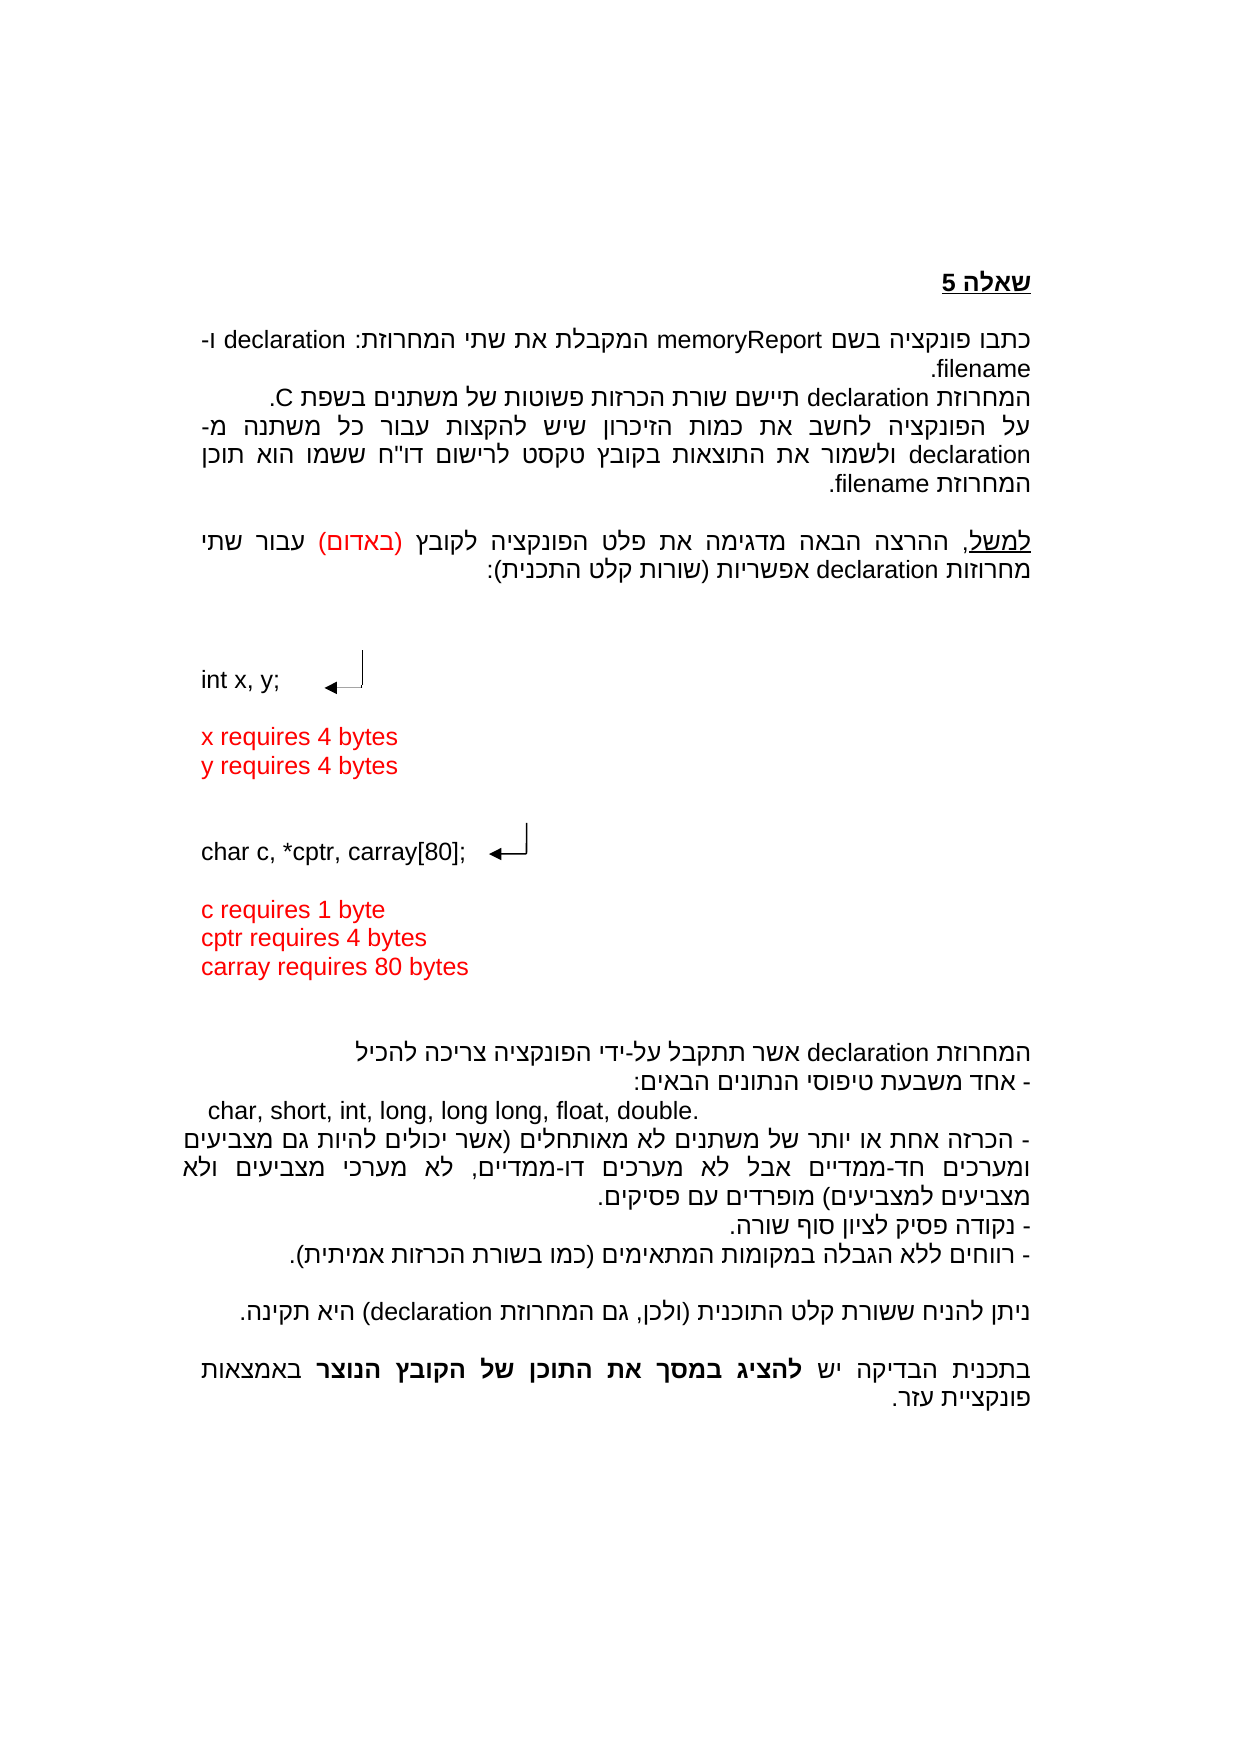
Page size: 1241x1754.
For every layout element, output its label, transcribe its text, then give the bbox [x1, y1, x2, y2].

text - רווחים ללא הגבלה במקומות המתאימים (כמו בשורת הכרזות אמיתית). [182, 1239, 1031, 1268]
text כתבו פונקציה בשם memoryReport המקבלת את שתי המחרוזת: declaration ו-filename. [201, 325, 1031, 383]
text ניתן להניח ששורת קלט התוכנית (ולכן, גם המחרוזת declaration) היא תקינה. [201, 1297, 1031, 1326]
text - הכרזה אחת או יותר של משתנים לא מאותחלים (אשר יכולים להיות גם מצביעים ומערכים חד-ממדיים אבל לא מערכים דו-ממדיים, לא מערכי מצביעים ולא מצביעים למצביעים) מופרדים עם פסיקים. [182, 1124, 1031, 1211]
text המחרוזת declaration תיישם שורת הכרזות פשוטות של משתנים בשפת C. [201, 383, 1031, 412]
text carray requires 80 bytes [201, 952, 1031, 981]
text int x, y; [201, 613, 1031, 693]
text המחרוזת declaration אשר תתקבל על-ידי הפונקציה צריכה להכיל [182, 1038, 1031, 1067]
text char c, *cptr, carray[80]; [201, 837, 1050, 866]
text שאלה 5 [201, 268, 1031, 297]
text בתכנית הבדיקה יש להציג במסך את התוכן של הקובץ הנוצר באמצאות פונקציית עזר. [201, 1354, 1031, 1412]
text cptr requires 4 bytes [201, 923, 1031, 952]
text - נקודה פסיק לציון סוף שורה. [201, 1211, 1031, 1239]
text x requires 4 bytes [201, 722, 1031, 751]
text y requires 4 bytes [201, 751, 1031, 779]
text למשל, ההרצה הבאה מדגימה את פלט הפונקציה לקובץ (באדום) עבור שתי מחרוזות declaration אפשריות (שורות קלט התכנית): [201, 527, 1031, 584]
text - אחד משבעת טיפוסי הנתונים הבאים: [182, 1067, 1031, 1096]
text על הפונקציה לחשב את כמות הזיכרון שיש להקצות עבור כל משתנה מ-declaration ולשמור את התוצאות בקובץ טקסט לרישום דו"ח ששמו הוא תוכן המחרוזת filename. [201, 412, 1031, 498]
text char, short, int, long, long long, float, double. [201, 1096, 1050, 1124]
text c requires 1 byte [201, 894, 1031, 923]
